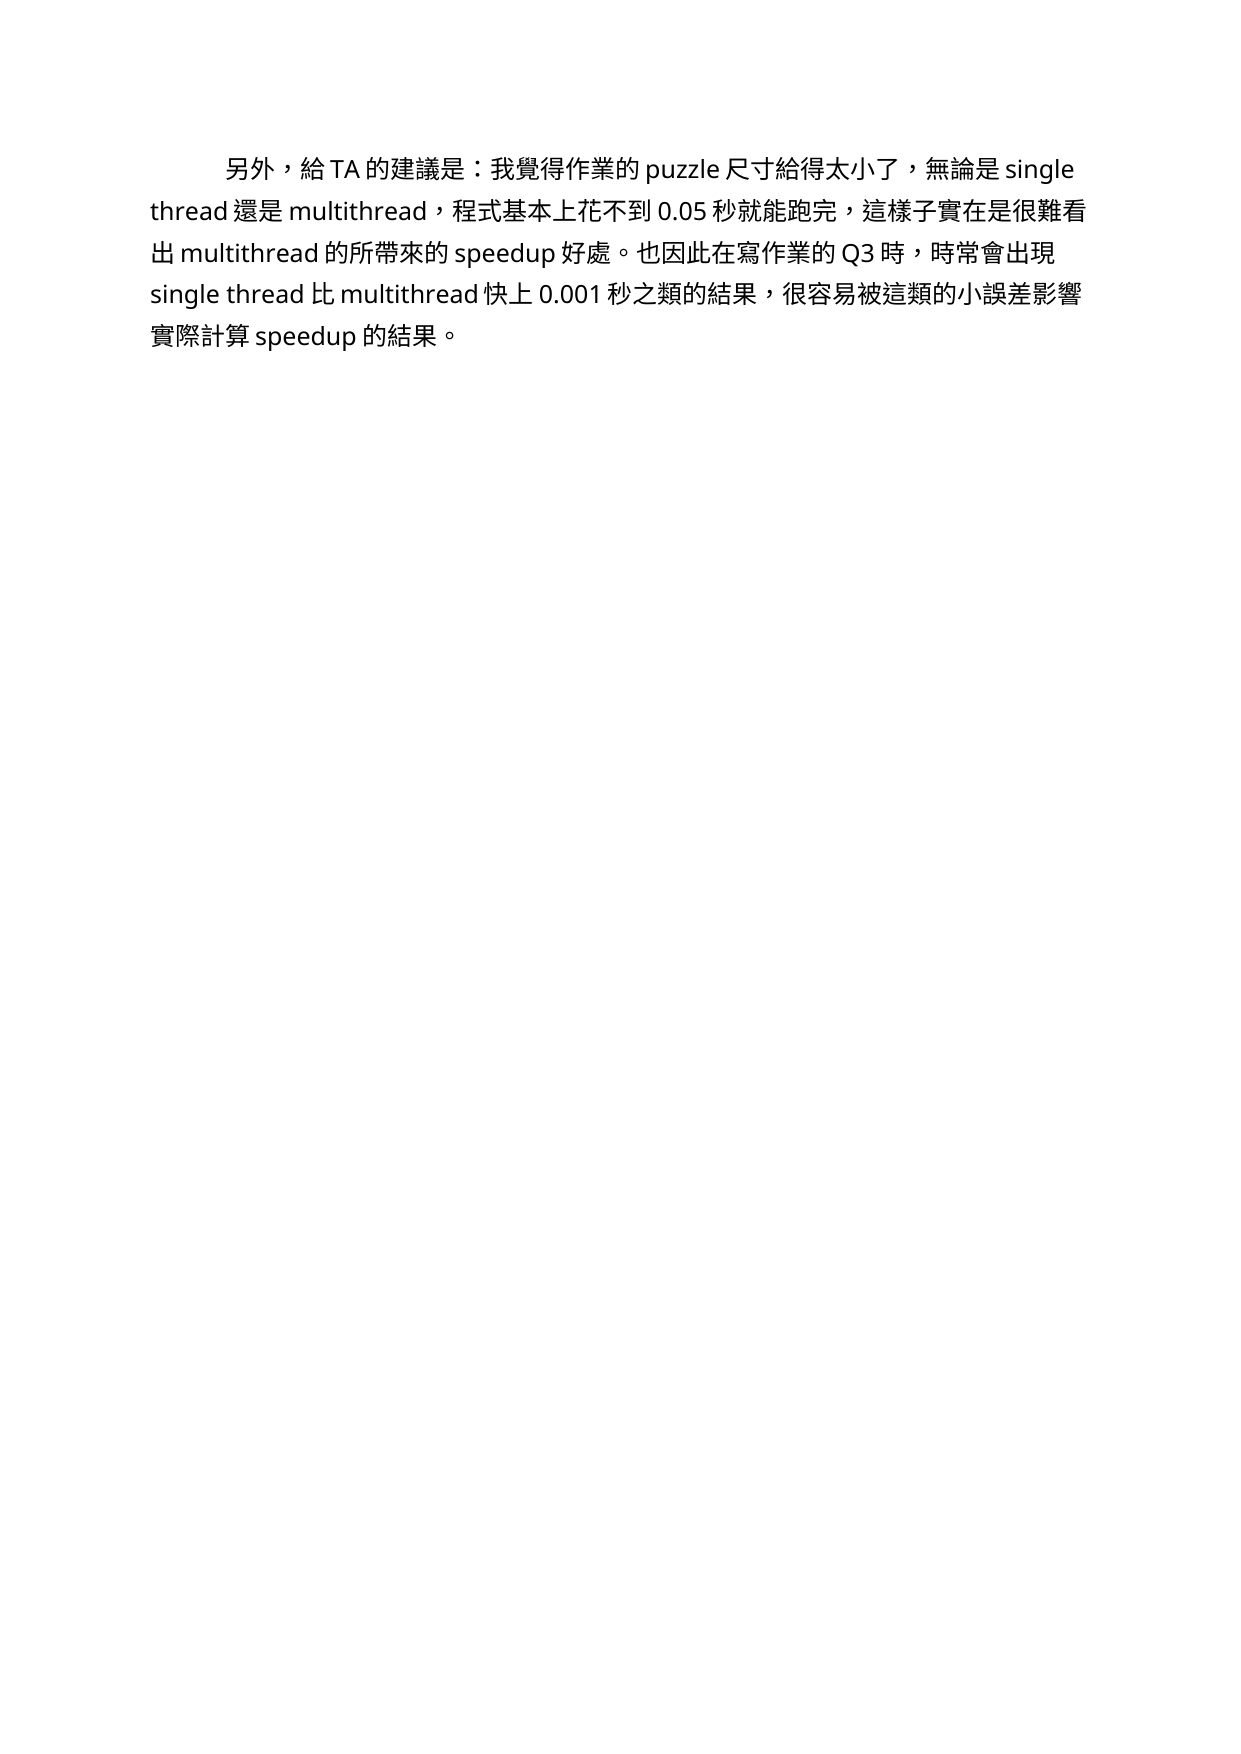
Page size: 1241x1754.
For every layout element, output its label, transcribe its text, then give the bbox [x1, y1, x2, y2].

text 另外，給TA的建議是：我覺得作業的puzzle尺寸給得太小了，無論是single thread還是multithread，程式基本上花不到0.05秒就能跑完，這樣子實在是很難看出multithread的所帶來的speedup好處。也因此在寫作業的Q3時，時常會出現single thread比multithread快上0.001秒之類的結果，很容易被這類的小誤差影響實際計算speedup的結果。 [150, 150, 1090, 353]
